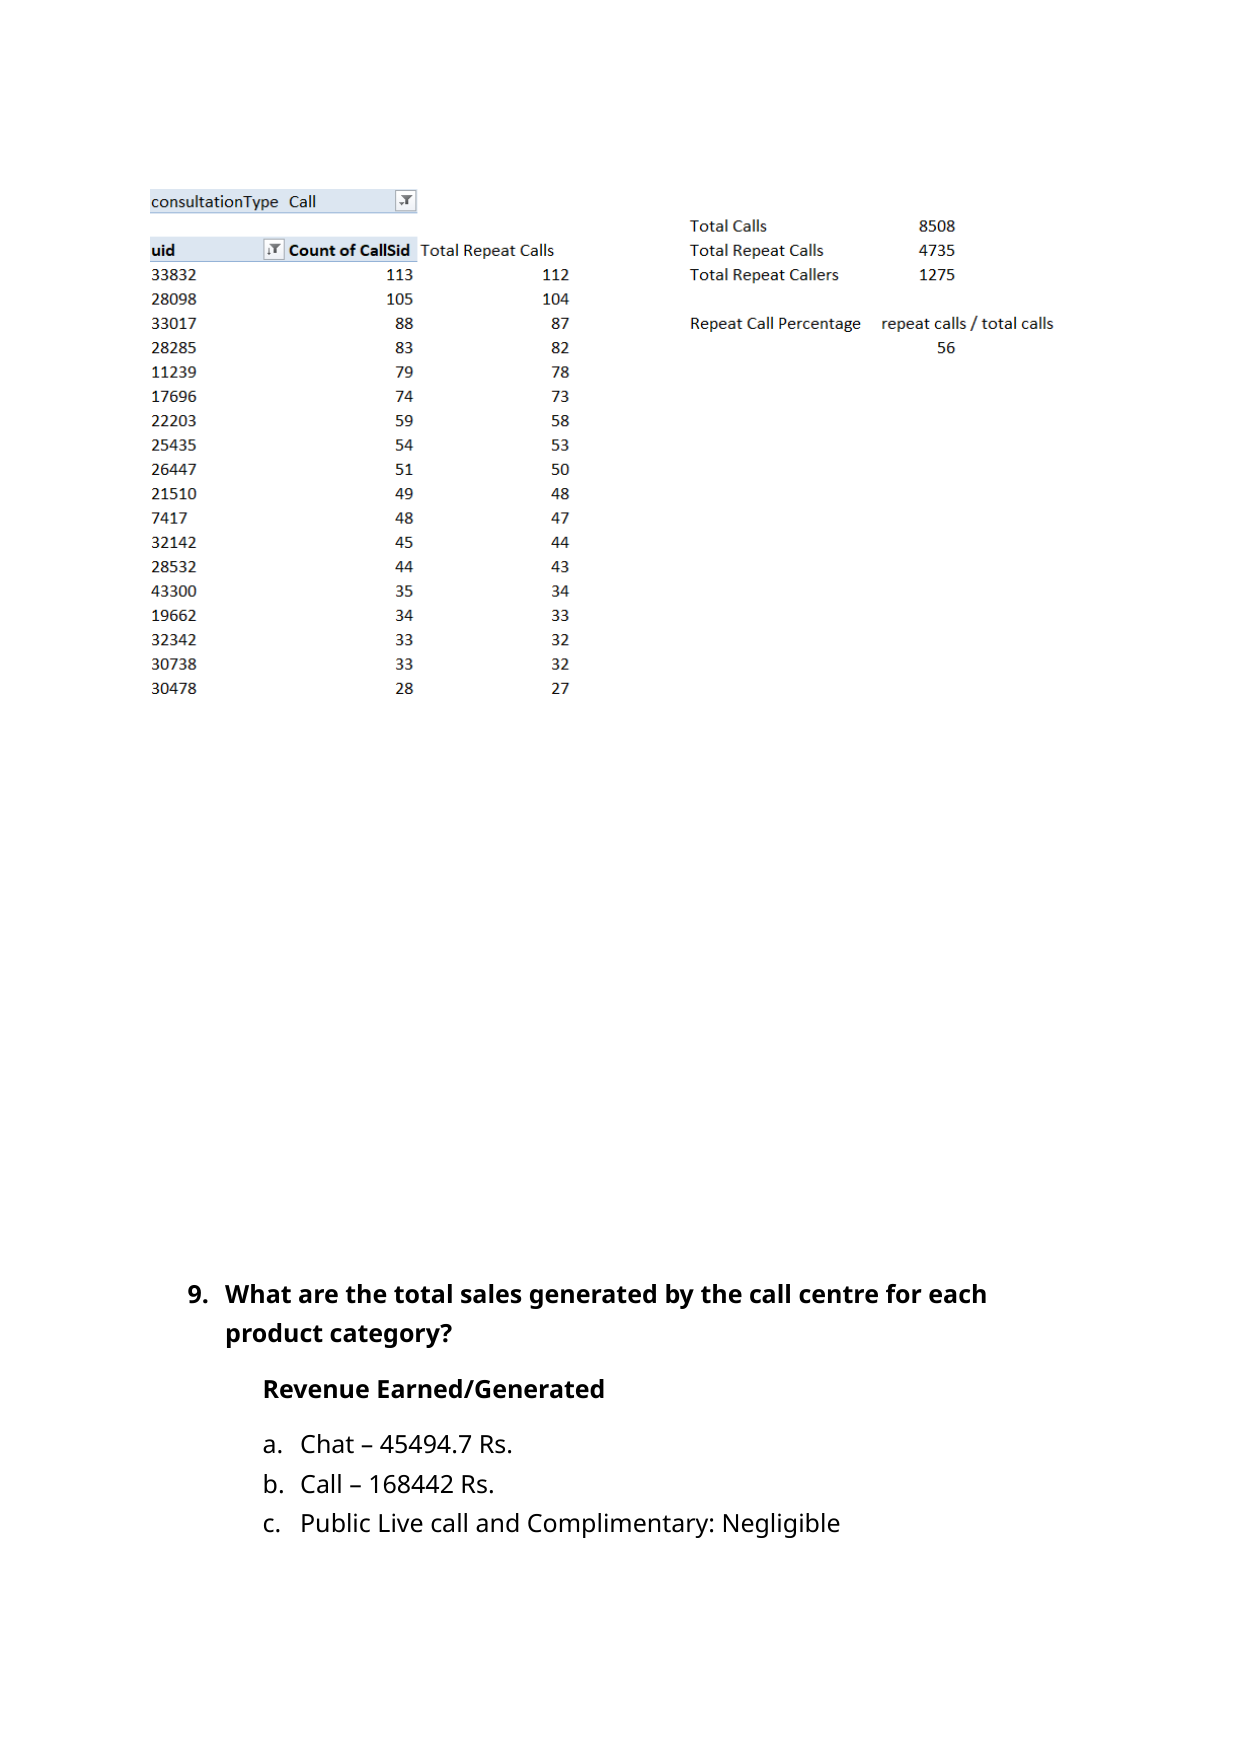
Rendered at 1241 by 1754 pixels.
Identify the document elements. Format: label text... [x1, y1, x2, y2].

text Revenue Earned/Generated [187, 1371, 1090, 1405]
list Chat – 45494.7 Rs. [262, 1427, 1090, 1461]
list Public Live call and Complimentary: Negligible [262, 1506, 1090, 1539]
picture [150, 189, 1091, 697]
list Call – 168442 Rs. [262, 1466, 1090, 1500]
list What are the total sales generated by the call centre for each product category? [187, 1276, 1090, 1349]
